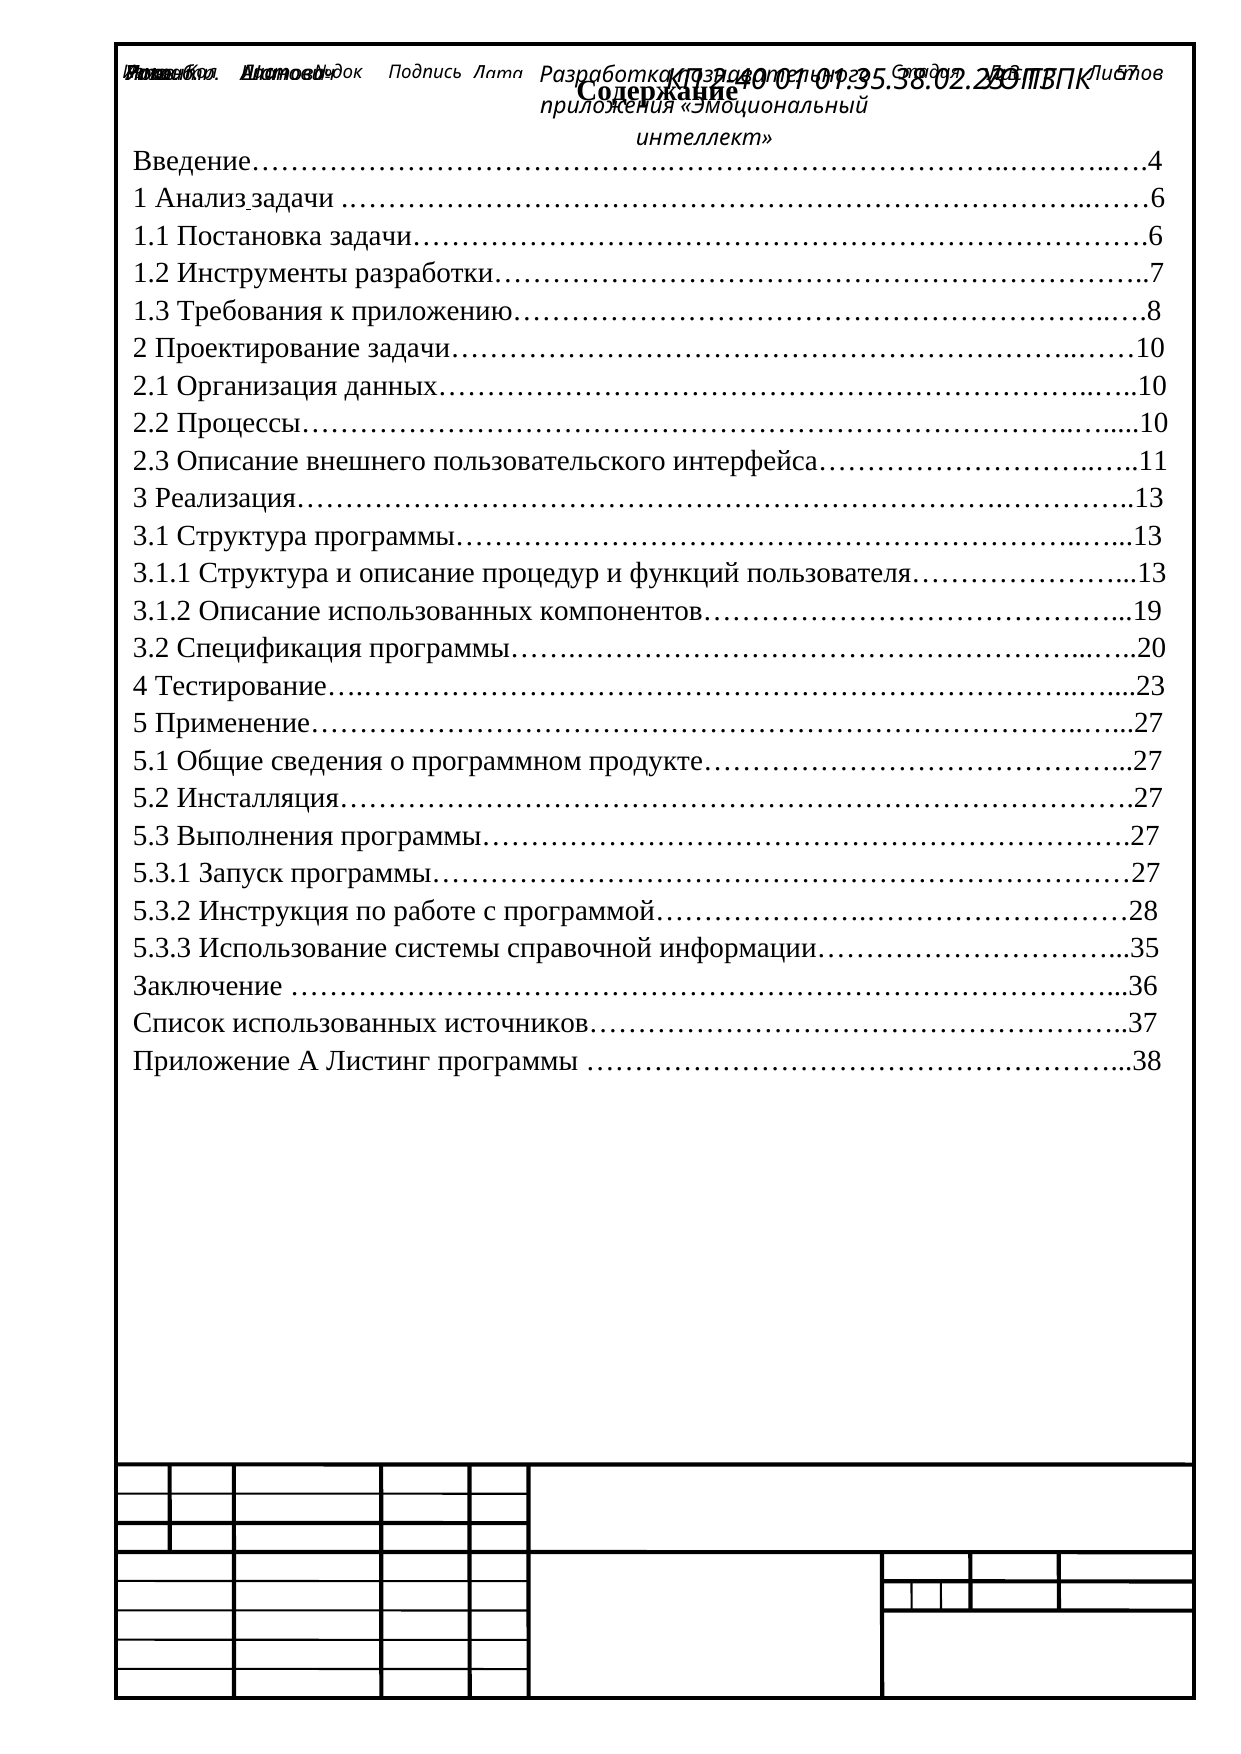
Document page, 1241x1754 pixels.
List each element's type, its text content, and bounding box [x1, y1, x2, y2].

text 3.1 Структура программы………………………………………………………..…...13 [118, 515, 1196, 553]
text 1.1 Постановка задачи………………………………………………………………….6 [133, 215, 1196, 253]
text Содержание [118, 73, 702, 107]
text 3.2 Спецификация программы…….……………………………………………...…..20 [118, 628, 1196, 665]
text Введение…………………………………….……….……………………..………..….4 [118, 140, 1167, 178]
text 1.2 Инструменты разработки…………………………………………………………..7 [133, 253, 1196, 290]
text Приложение А Листинг программы ………………………………………………...38 [118, 1040, 1196, 1078]
text 5.2 Инсталляция……………………………………………………………………….27 [118, 778, 1196, 815]
subtitle 2.1 Организация данных…………………………………………………………..…..10 [118, 365, 1196, 403]
text 3.1.2 Описание использованных компонентов……………………………………...19 [118, 590, 1196, 628]
text 2 Проектирование задачи………………………………………………………..……10 [118, 328, 1196, 365]
text Список использованных источников………………………………………………..37 [118, 1003, 1196, 1040]
subtitle 2.2 Процессы……………………………………………………………………..….....10 [118, 403, 1196, 440]
text 5.3.1 Запуск программы………………………………………………………………27 [118, 853, 1211, 890]
subtitle 2.3 Описание внешнего пользовательского интерфейса………………………..…..11 [118, 440, 1196, 478]
text 1.3 Требования к приложению……………………………………………………..….8 [133, 290, 1196, 328]
text 5.3.3 Использование системы справочной информации…………………………...35 [118, 928, 1211, 965]
text 5.3.2 Инструкция по работе с программой………………….………………………28 [118, 890, 1167, 928]
text 3.1.1 Структура и описание процедур и функций пользователя…………………...13 [118, 553, 1196, 590]
text 1 Анализ задачи .…………………………………………………………………..……6 [118, 178, 1196, 215]
text 5.1 Общие сведения о программном продукте……………………………………...27 [118, 740, 1196, 778]
text 3 Реализация……………………………………………………………….…………..13 [118, 478, 1196, 515]
text Содержание [697, 73, 1196, 107]
text 5 Применение……………………………………………………………………..…...27 [118, 703, 1196, 740]
text 4 Тестирование….………………………………………………………………..…....23 [118, 665, 1167, 703]
text 5.3 Выполнения программы………………………………………………………….27 [118, 815, 1196, 853]
text Заключение …………………………………………………………………………...36 [118, 965, 1196, 1003]
